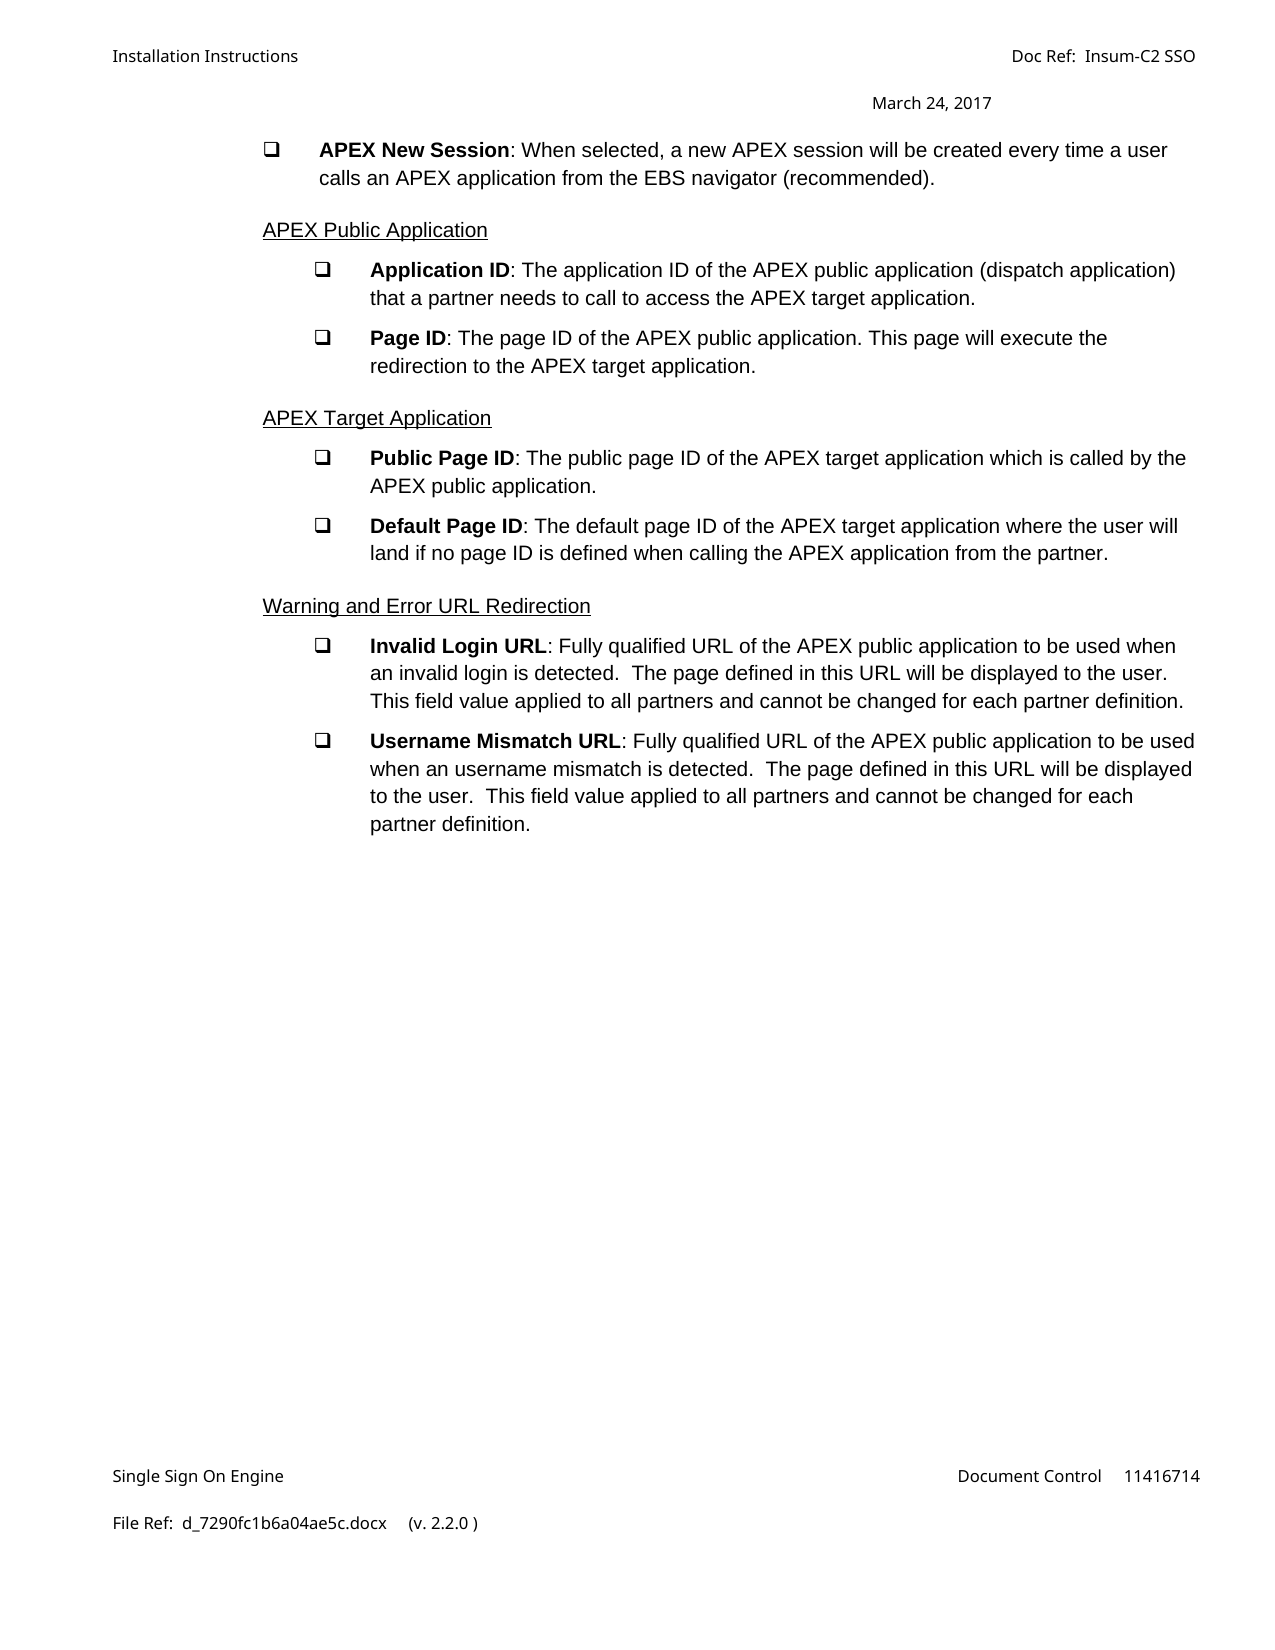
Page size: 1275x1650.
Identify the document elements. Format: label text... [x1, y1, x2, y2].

list APEX Target Application [262, 406, 1200, 430]
list APEX Public Application [262, 218, 1200, 242]
list Invalid Login URL: Fully qualified URL of the APEX public application to be used when an invalid login is detected. The page defined in this URL will be displayed to the user. This field value applied to all partners and cannot be changed for each partner definition. [313, 634, 1200, 713]
list Default Page ID: The default page ID of the APEX target application where the user will land if no page ID is defined when calling the APEX application from the partner. [313, 513, 1200, 565]
list Username Mismatch URL: Fully qualified URL of the APEX public application to be used when an username mismatch is detected. The page defined in this URL will be displayed to the user. This field value applied to all partners and cannot be changed for each partner definition. [313, 729, 1200, 835]
list Application ID: The application ID of the APEX public application (dispatch application) that a partner needs to call to access the APEX target application. [313, 258, 1200, 310]
list Public Page ID: The public page ID of the APEX target application which is called by the APEX public application. [313, 446, 1200, 497]
list Warning and Error URL Redirection [262, 594, 1200, 618]
list APEX New Session: When selected, a new APEX session will be created every time a user calls an APEX application from the EBS navigator (recommended). [262, 138, 1200, 190]
list Page ID: The page ID of the APEX public application. This page will execute the redirection to the APEX target application. [313, 326, 1200, 377]
